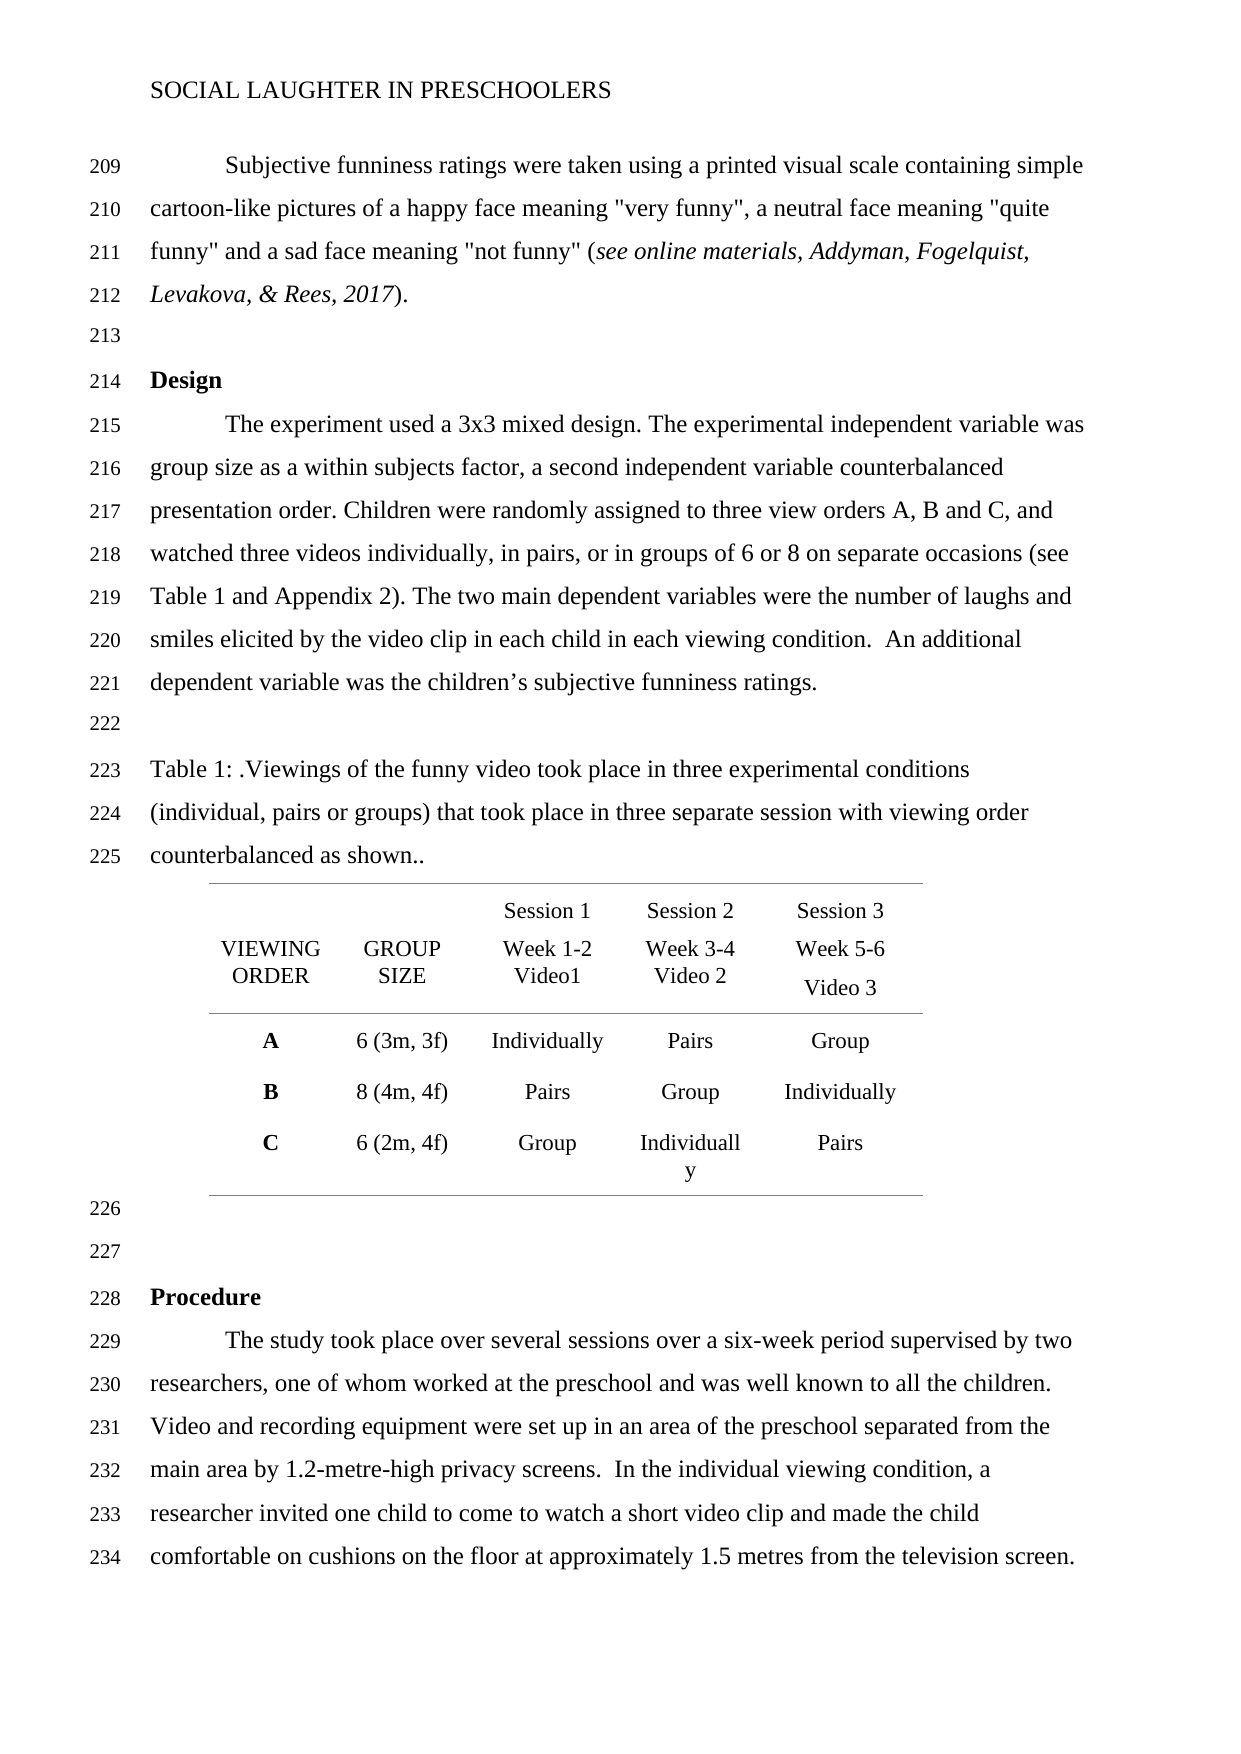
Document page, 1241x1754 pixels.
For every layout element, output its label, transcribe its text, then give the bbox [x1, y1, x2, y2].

table_header Session 1 Week 1-2 Video1 [472, 884, 623, 1013]
text Procedure [150, 1282, 1090, 1311]
table_cell 6 (3m, 3f) [332, 1014, 472, 1066]
table_cell B [209, 1066, 332, 1117]
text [150, 1325, 1090, 1569]
table_cell Group [472, 1117, 623, 1195]
text Design [150, 366, 1090, 394]
table_cell Pairs [758, 1117, 923, 1195]
text The experiment used a 3x3 mixed design. The experimental independent variable was group size as a within subjects factor, a second independent variable counterbalanced presentation order. Children were randomly assigned to three view orders A, B and C, and watched three videos individually, in pairs, or in groups of 6 or 8 on separate occasions (see Table 1 and Appendix 2). The two main dependent variables were the number of laughs and smiles elicited by the video clip in each child in each viewing condition. An additional dependent variable was the children’s subjective funniness ratings. [150, 409, 1090, 696]
table_cell Group [758, 1014, 923, 1066]
table_cell Individually [623, 1117, 757, 1195]
table_header Session 3 Week 5-6 Video 3 [758, 884, 923, 1013]
table_cell A [209, 1014, 332, 1066]
table_header VIEWING ORDER [209, 884, 332, 1013]
table_cell Individually [472, 1014, 623, 1066]
table_header GROUP SIZE [332, 884, 472, 1013]
table_cell Individually [758, 1066, 923, 1117]
table_cell Group [623, 1066, 757, 1117]
text Table 1: .Viewings of the funny video took place in three experimental conditions (individual, pairs or groups) that took place in three separate session with viewing order counterbalanced as shown.. [150, 754, 1090, 869]
table_cell Pairs [623, 1014, 757, 1066]
table_cell 8 (4m, 4f) [332, 1066, 472, 1117]
text Subjective funniness ratings were taken using a printed visual scale containing simple cartoon-like pictures of a happy face meaning "very funny", a neutral face meaning "quite funny" and a sad face meaning "not funny" (see online materials, Addyman, Fogelquist, Levakova, & Rees, 2017). [150, 150, 1090, 308]
table_cell C [209, 1117, 332, 1195]
table_cell Pairs [472, 1066, 623, 1117]
table_header Session 2 Week 3-4 Video 2 [623, 884, 757, 1013]
table_cell 6 (2m, 4f) [332, 1117, 472, 1195]
